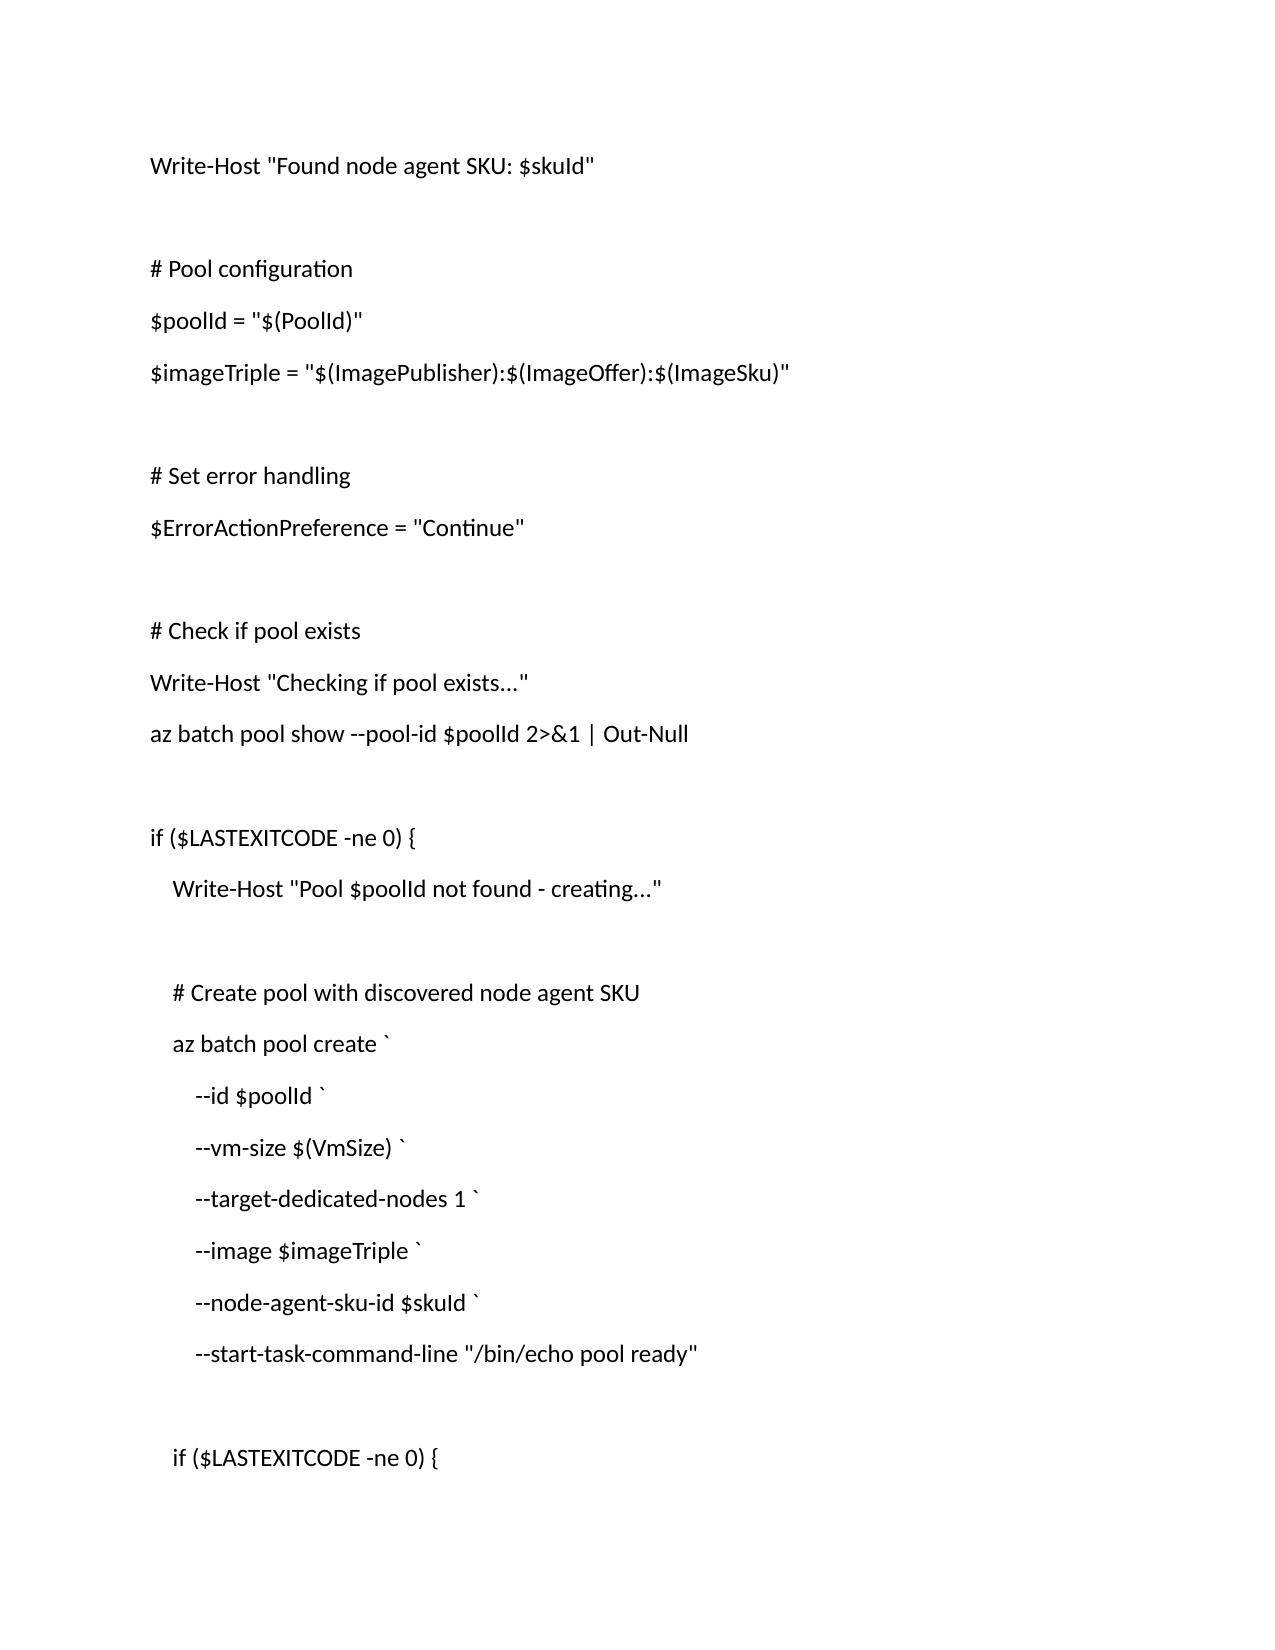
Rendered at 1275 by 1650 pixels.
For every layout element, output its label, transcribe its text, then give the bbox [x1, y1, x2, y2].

text --image $imageTriple ` [150, 1235, 1125, 1266]
text $imageTriple = "$(ImagePublisher):$(ImageOffer):$(ImageSku)" [150, 357, 1125, 387]
text Write-Host "Found node agent SKU: $skuId" [150, 150, 1125, 181]
text --start-task-command-line "/bin/echo pool ready" [150, 1338, 1125, 1369]
text # Create pool with discovered node agent SKU [150, 977, 1125, 1007]
text --node-agent-sku-id $skuId ` [150, 1287, 1125, 1317]
text $ErrorActionPreference = "Continue" [150, 512, 1125, 542]
text if ($LASTEXITCODE -ne 0) { [150, 822, 1125, 852]
text --id $poolId ` [150, 1080, 1125, 1111]
text --vm-size $(VmSize) ` [150, 1132, 1125, 1162]
text # Pool configuration [150, 253, 1125, 284]
text az batch pool create ` [150, 1028, 1125, 1059]
text --target-dedicated-nodes 1 ` [150, 1183, 1125, 1214]
text az batch pool show --pool-id $poolId 2>&1 | Out-Null [150, 718, 1125, 749]
text Write-Host "Pool $poolId not found - creating..." [150, 873, 1125, 904]
text # Check if pool exists [150, 615, 1125, 646]
text Write-Host "Checking if pool exists..." [150, 667, 1125, 697]
text $poolId = "$(PoolId)" [150, 305, 1125, 336]
text if ($LASTEXITCODE -ne 0) { [150, 1442, 1125, 1472]
text # Set error handling [150, 460, 1125, 491]
